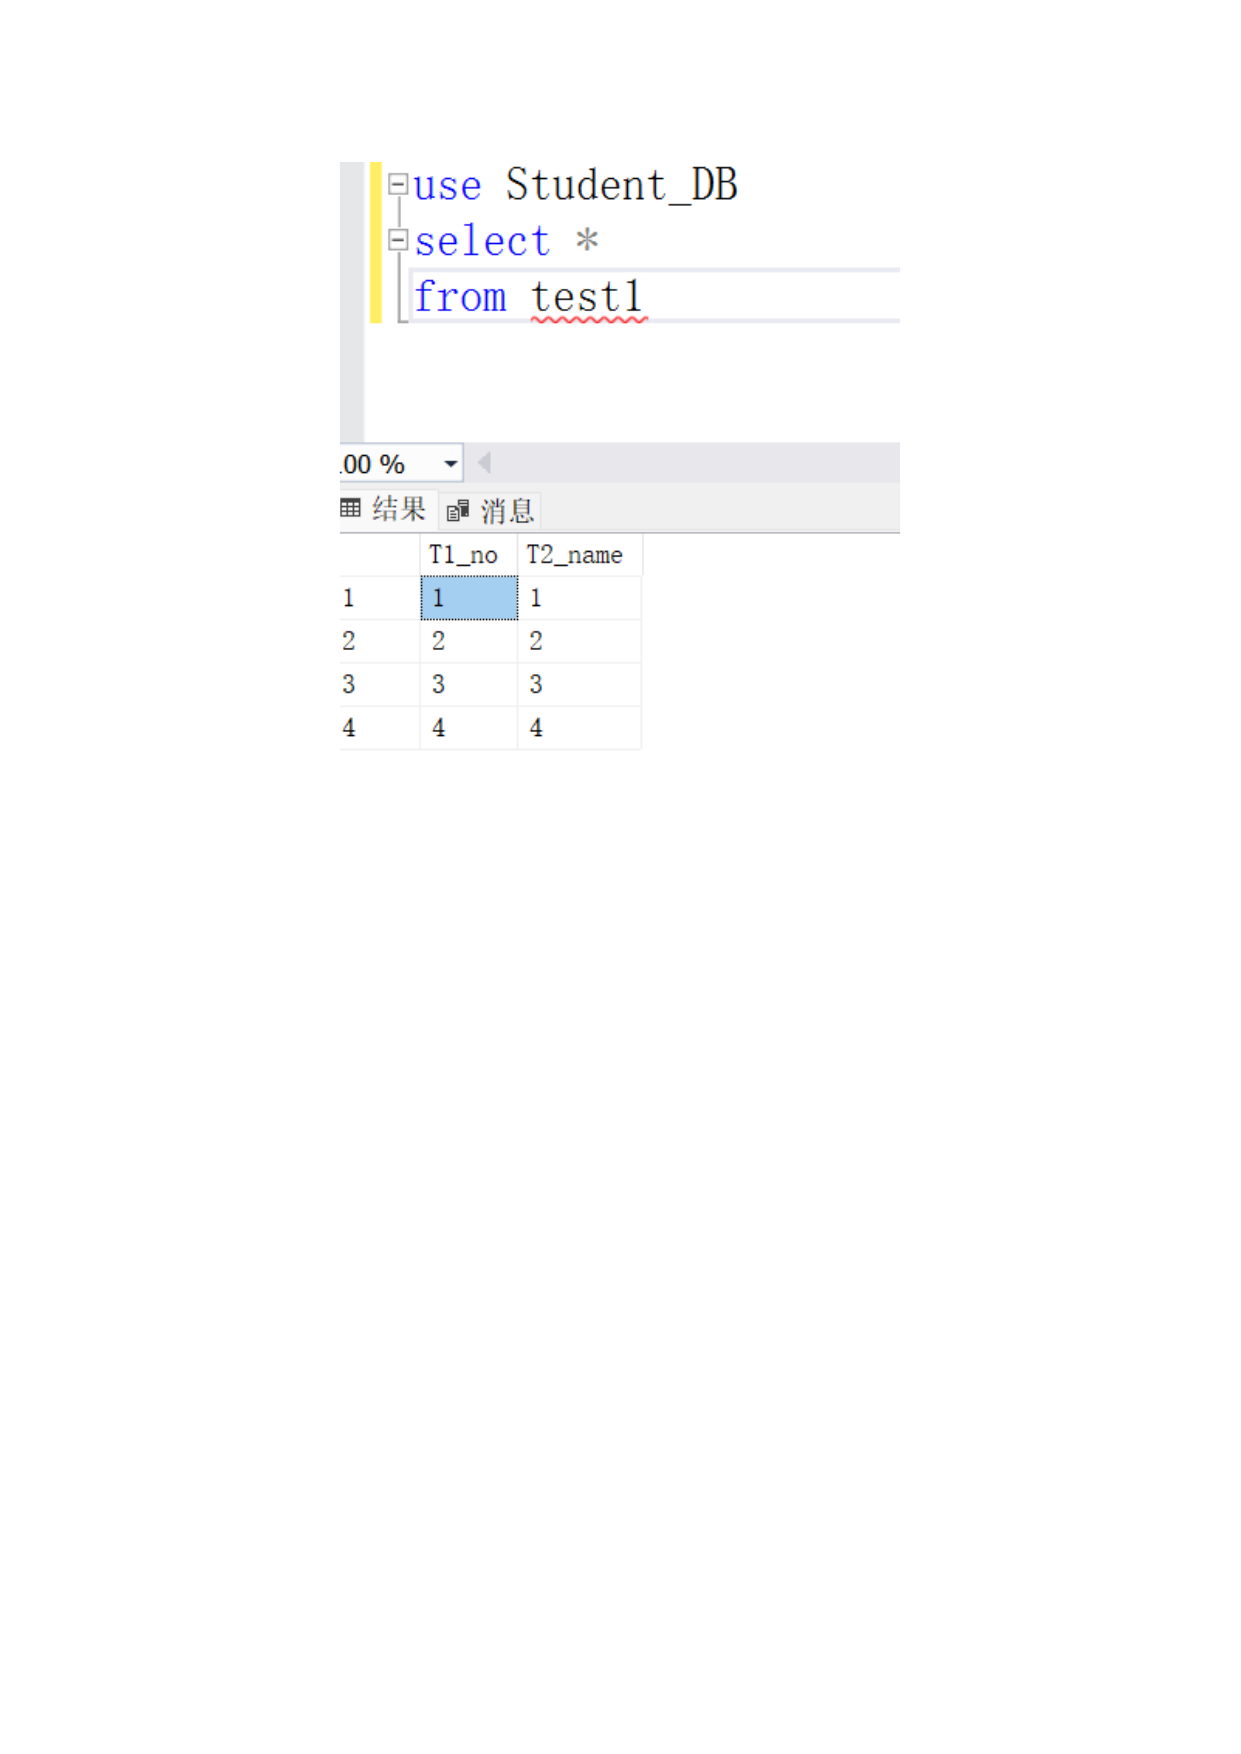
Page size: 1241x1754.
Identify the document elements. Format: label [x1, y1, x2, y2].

picture [339, 162, 901, 777]
